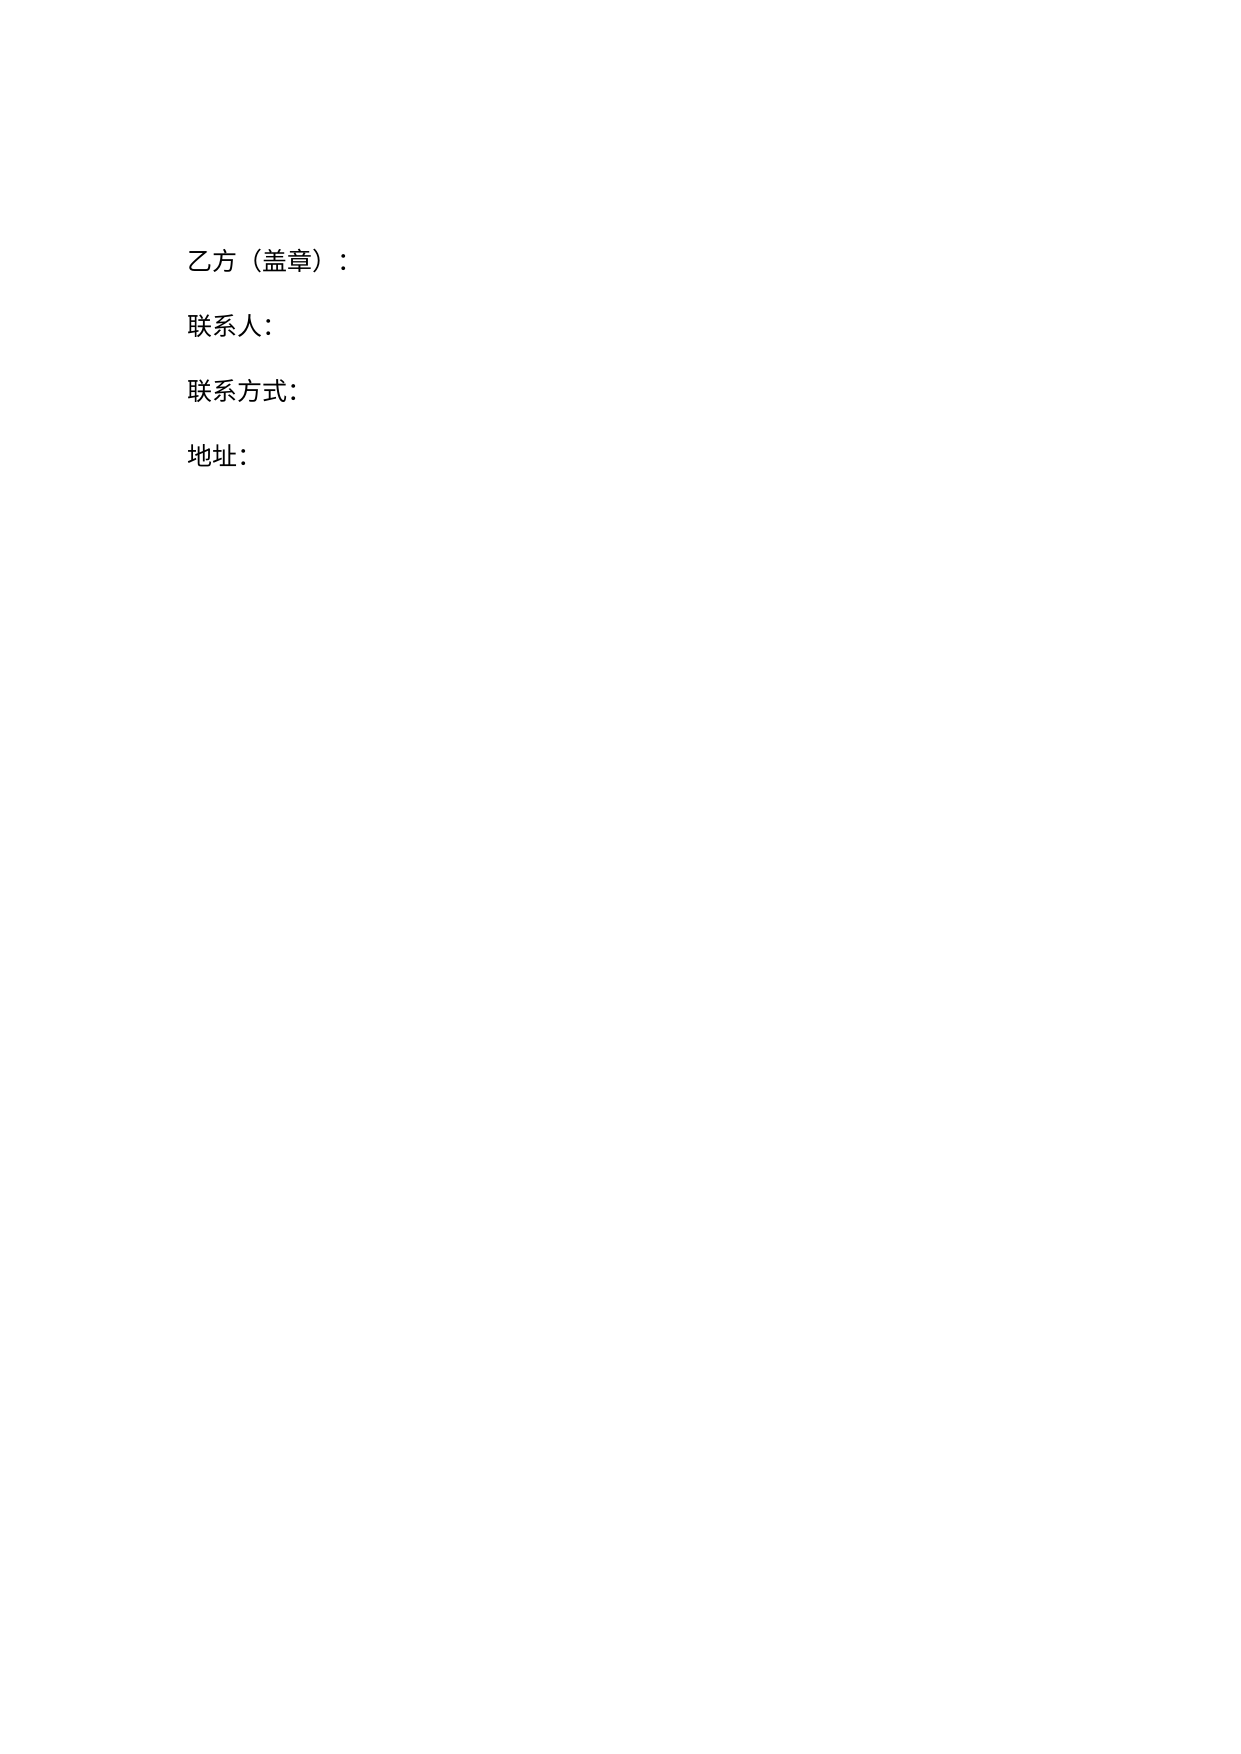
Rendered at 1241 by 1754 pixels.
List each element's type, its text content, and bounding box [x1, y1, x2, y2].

text 联系人： [187, 292, 1053, 357]
text 地址： [187, 422, 1053, 487]
text 乙方（盖章）： [187, 162, 1053, 292]
text 联系方式： [187, 357, 1053, 422]
